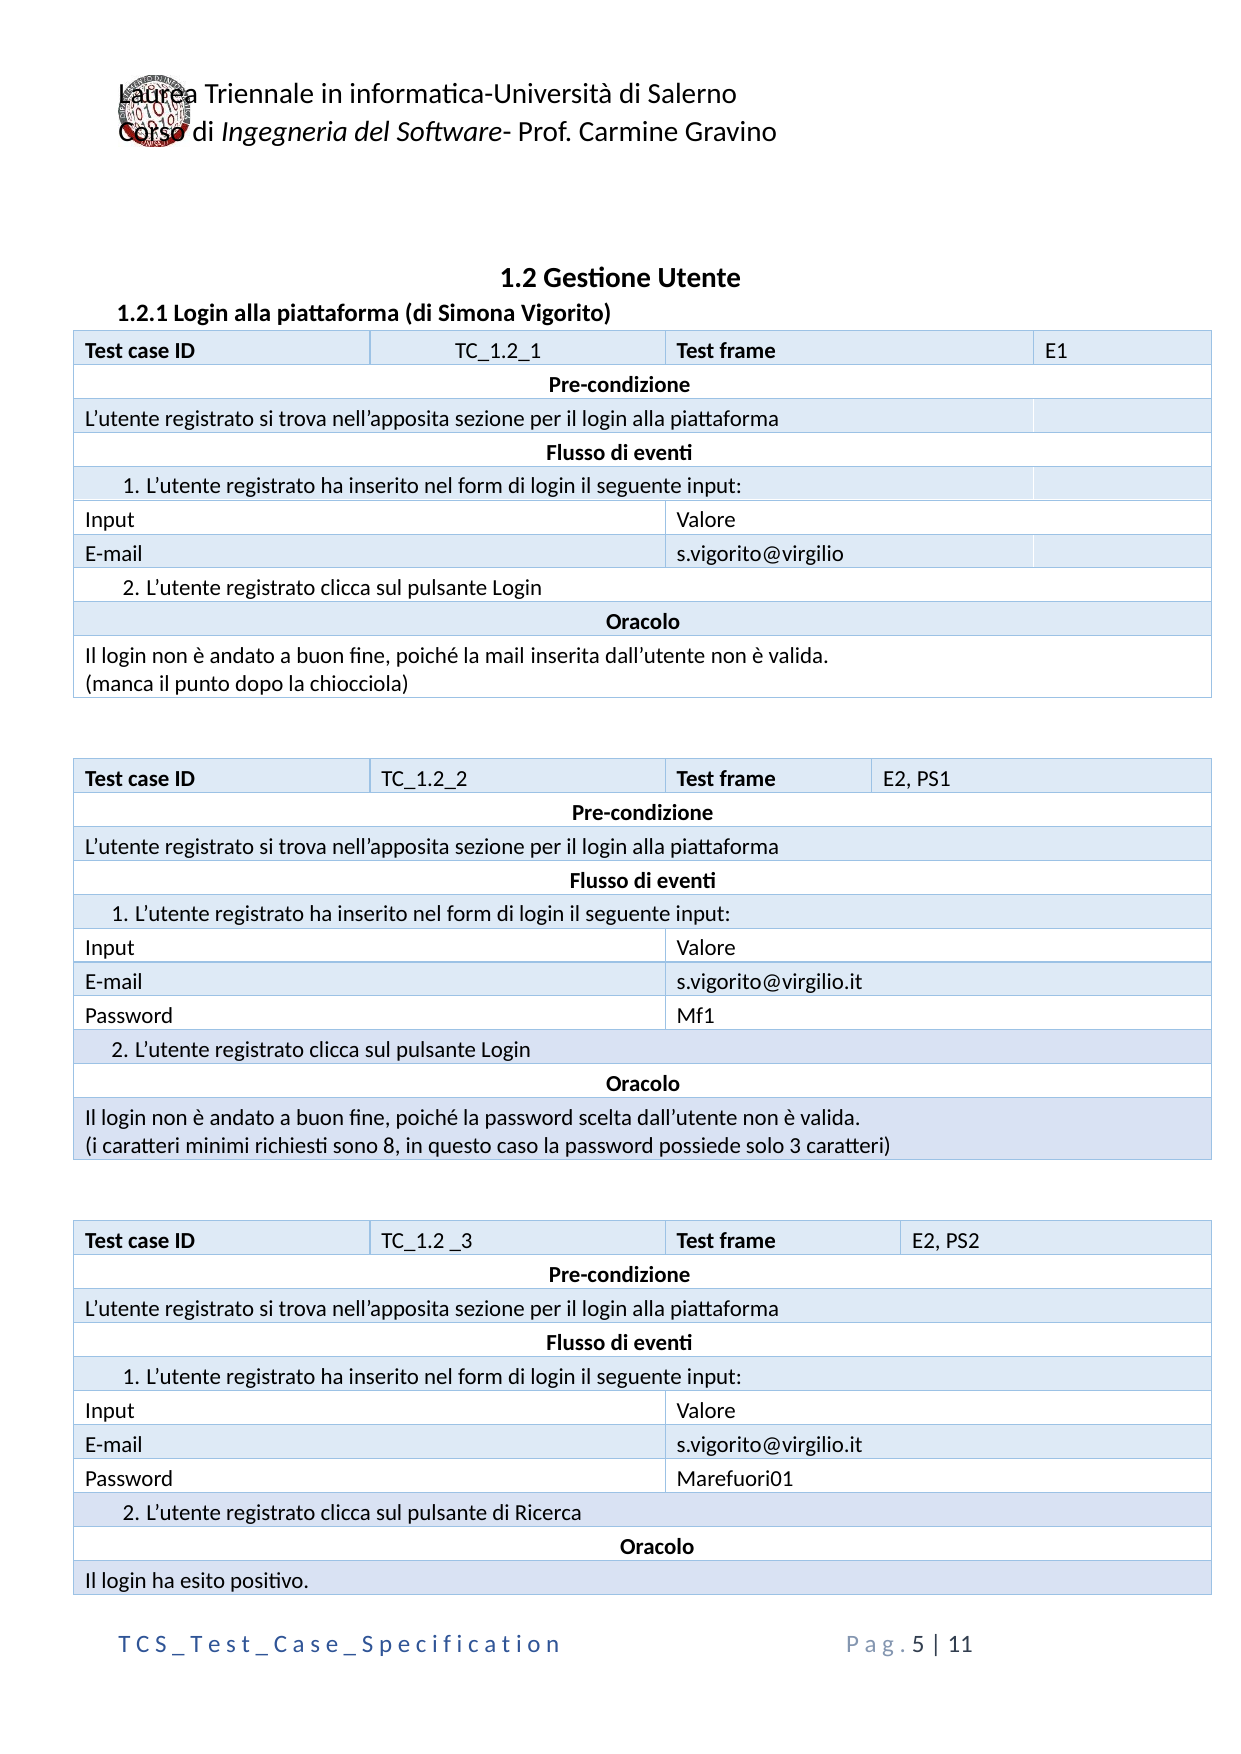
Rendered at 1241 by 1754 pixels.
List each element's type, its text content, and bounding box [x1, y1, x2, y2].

table_cell [1034, 467, 1211, 499]
table_cell [1034, 433, 1211, 466]
table_cell Valore [666, 929, 1211, 961]
table_cell s.vigorito@virgilio.it [666, 1425, 901, 1458]
table_cell Marefuori01 [666, 1459, 901, 1492]
table_header E1 [1034, 331, 1211, 364]
table_header Test case ID [74, 1221, 369, 1254]
table_cell Password [74, 1459, 665, 1492]
table_cell [901, 1527, 1211, 1560]
table_cell 2. L’utente registrato clicca sul pulsante Login [74, 1030, 1211, 1063]
table_cell [1034, 535, 1211, 567]
table_cell Flusso di eventi [74, 861, 1211, 894]
table_cell [1034, 501, 1211, 533]
text 1.2 Gestione Utente [255, 259, 985, 294]
table_cell [901, 1561, 1211, 1594]
table_cell [901, 1425, 1211, 1458]
table_cell 1. L’utente registrato ha inserito nel form di login il seguente input: [74, 895, 1211, 928]
table_cell Flusso di eventi [74, 1323, 901, 1356]
table_cell Pre-condizione [74, 1255, 901, 1288]
table_cell [901, 1255, 1211, 1288]
table_cell Input [74, 501, 665, 533]
subtitle 1.2.1 Login alla piattaforma (di Simona Vigorito) [116, 297, 985, 328]
table_cell Oracolo [74, 1064, 1211, 1097]
table_cell Valore [666, 501, 1033, 533]
table_cell [901, 1357, 1211, 1390]
table_header Test frame [666, 1221, 900, 1254]
table_header Test case ID [74, 331, 369, 364]
table_cell Valore [666, 1391, 901, 1424]
table_cell [1034, 399, 1211, 432]
table_cell Il login non è andato a buon fine, poiché la password scelta dall’utente non è valida. (i caratteri minimi richiesti sono 8, in questo caso la password possiede solo 3 caratteri) [74, 1098, 1211, 1159]
table_cell [901, 1289, 1211, 1322]
table_header E2, PS2 [901, 1221, 1211, 1254]
table_header Test case ID [74, 759, 369, 792]
picture [118, 75, 191, 147]
table_cell E-mail [74, 1425, 665, 1458]
table_cell Password [74, 996, 665, 1029]
table_cell 2. L’utente registrato clicca sul pulsante di Ricerca [74, 1493, 901, 1526]
table_cell L’utente registrato si trova nell’apposita sezione per il login alla piattaforma [74, 399, 1033, 432]
table_header E2, PS1 [872, 759, 1211, 792]
table_cell 2. L’utente registrato clicca sul pulsante Login [74, 568, 1211, 601]
table_cell s.vigorito@virgilio [666, 535, 1033, 567]
table_cell [901, 1391, 1211, 1424]
table_cell E-mail [74, 963, 665, 995]
table_cell 1. L’utente registrato ha inserito nel form di login il seguente input: [74, 1357, 901, 1390]
table_cell 1. L’utente registrato ha inserito nel form di login il seguente input: [74, 467, 1033, 499]
table_cell L’utente registrato si trova nell’apposita sezione per il login alla piattaforma [74, 827, 1211, 860]
table_cell [901, 1323, 1211, 1356]
table_cell Input [74, 1391, 665, 1424]
table_cell Il login non è andato a buon fine, poiché la mail inserita dall’utente non è valida. (manca il punto dopo la chiocciola) [74, 636, 1211, 697]
table_header TC_1.2 _3 [371, 1221, 665, 1254]
table_cell Flusso di eventi [74, 433, 1033, 466]
table_cell Il login ha esito positivo. [74, 1561, 901, 1594]
table_cell L’utente registrato si trova nell’apposita sezione per il login alla piattaforma [74, 1289, 901, 1322]
table_cell [901, 1459, 1211, 1492]
table_header Test frame [666, 331, 1033, 364]
table_cell Oracolo [74, 602, 1211, 635]
table_cell Input [74, 929, 665, 961]
table_cell E-mail [74, 535, 665, 567]
table_cell Oracolo [74, 1527, 901, 1560]
table_cell [901, 1493, 1211, 1526]
table_header TC_1.2_1 [371, 331, 665, 364]
table_cell Mf1 [666, 996, 1211, 1029]
table_header Test frame [666, 759, 871, 792]
table_header TC_1.2_2 [371, 759, 665, 792]
table_cell Pre-condizione [74, 793, 1211, 826]
table_cell [1034, 365, 1211, 398]
table_cell s.vigorito@virgilio.it [666, 963, 1211, 995]
table_cell Pre-condizione [74, 365, 1033, 398]
